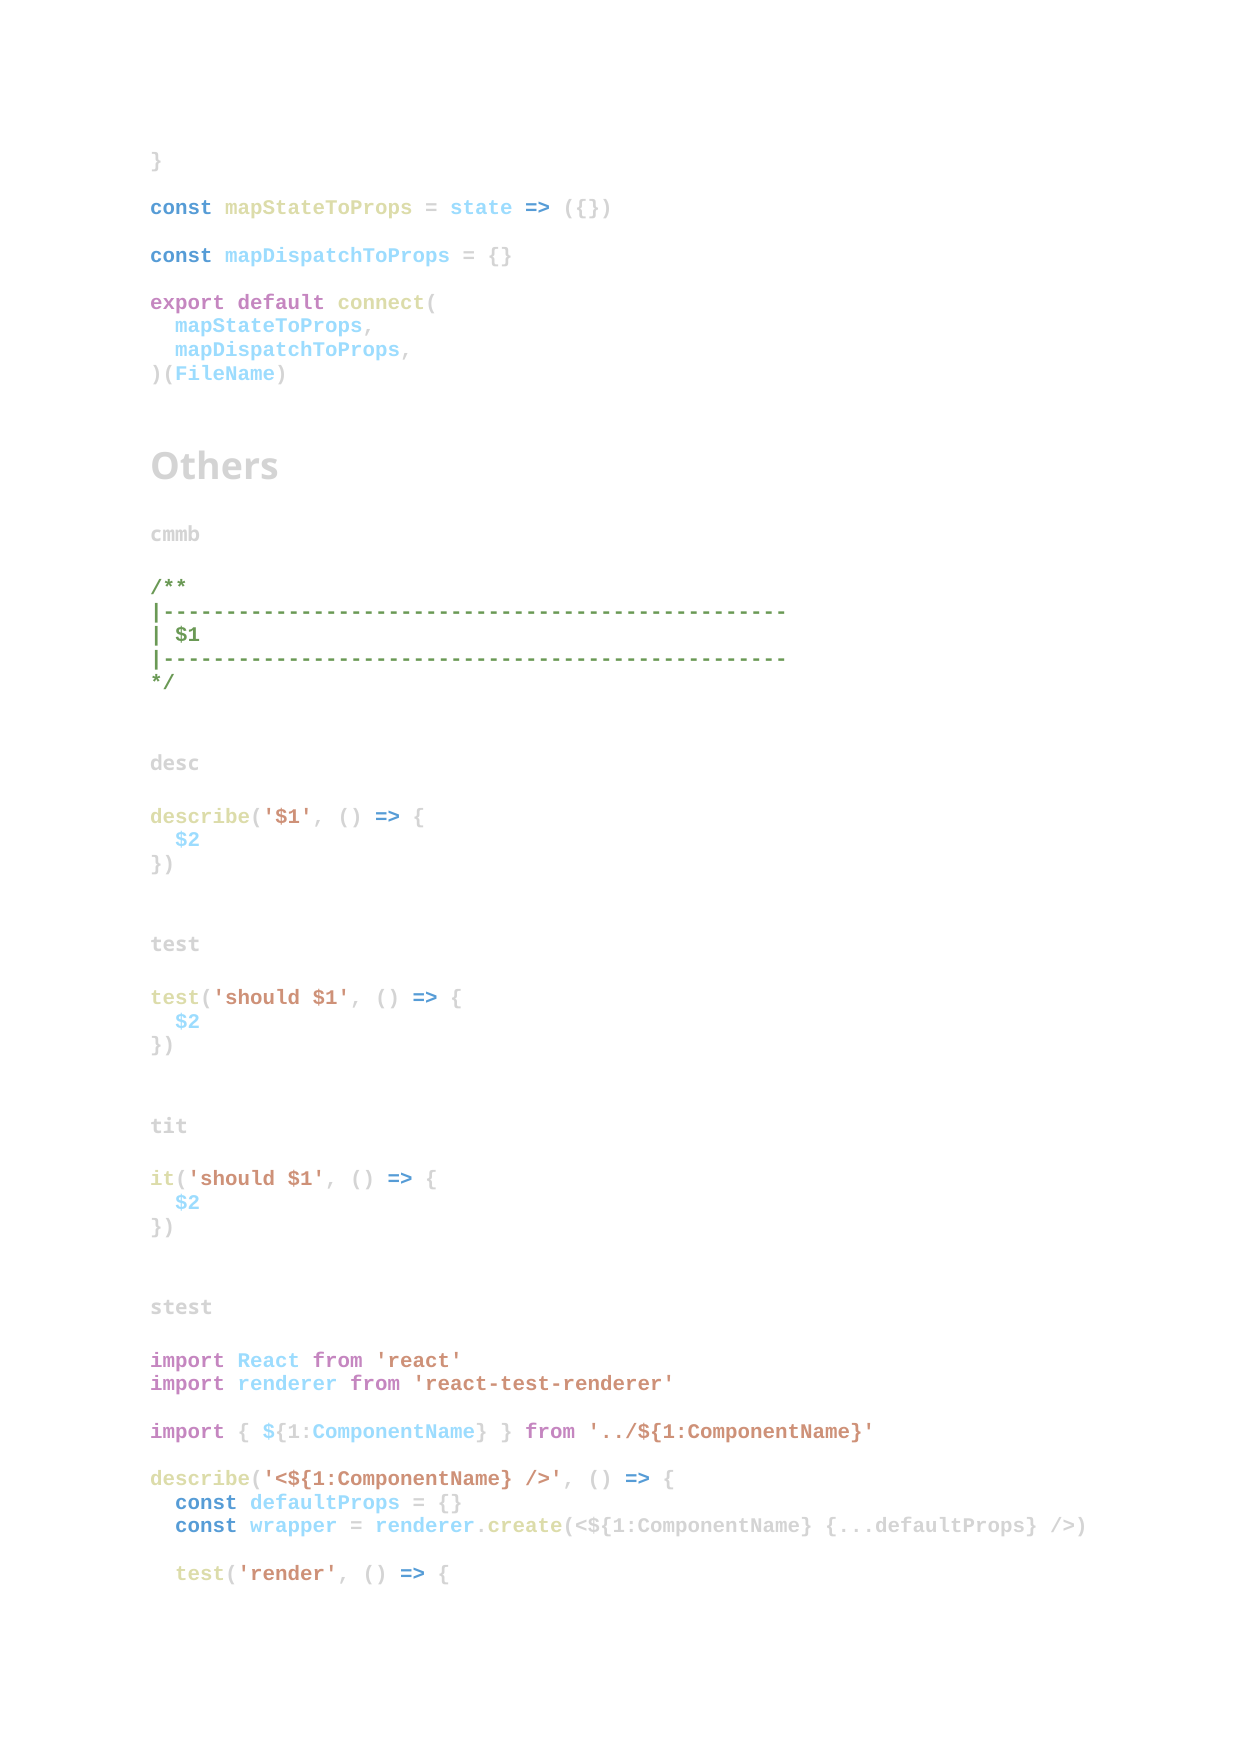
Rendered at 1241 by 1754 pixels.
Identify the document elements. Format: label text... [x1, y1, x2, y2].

text tit [150, 1111, 1090, 1139]
text describe('$1', () => { $2 }) [150, 806, 1090, 877]
text /** |-------------------------------------------------- | $1 |-------------------------------------------------- */ [150, 577, 1090, 695]
text test [150, 929, 1090, 958]
text stest [150, 1292, 1090, 1321]
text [150, 150, 1090, 386]
text it('should $1', () => { $2 }) [150, 1168, 1090, 1239]
text cmmb [150, 519, 1090, 548]
text Others [150, 439, 1090, 490]
text desc [150, 748, 1090, 777]
text test('should $1', () => { $2 }) [150, 987, 1090, 1058]
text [150, 1350, 1090, 1586]
